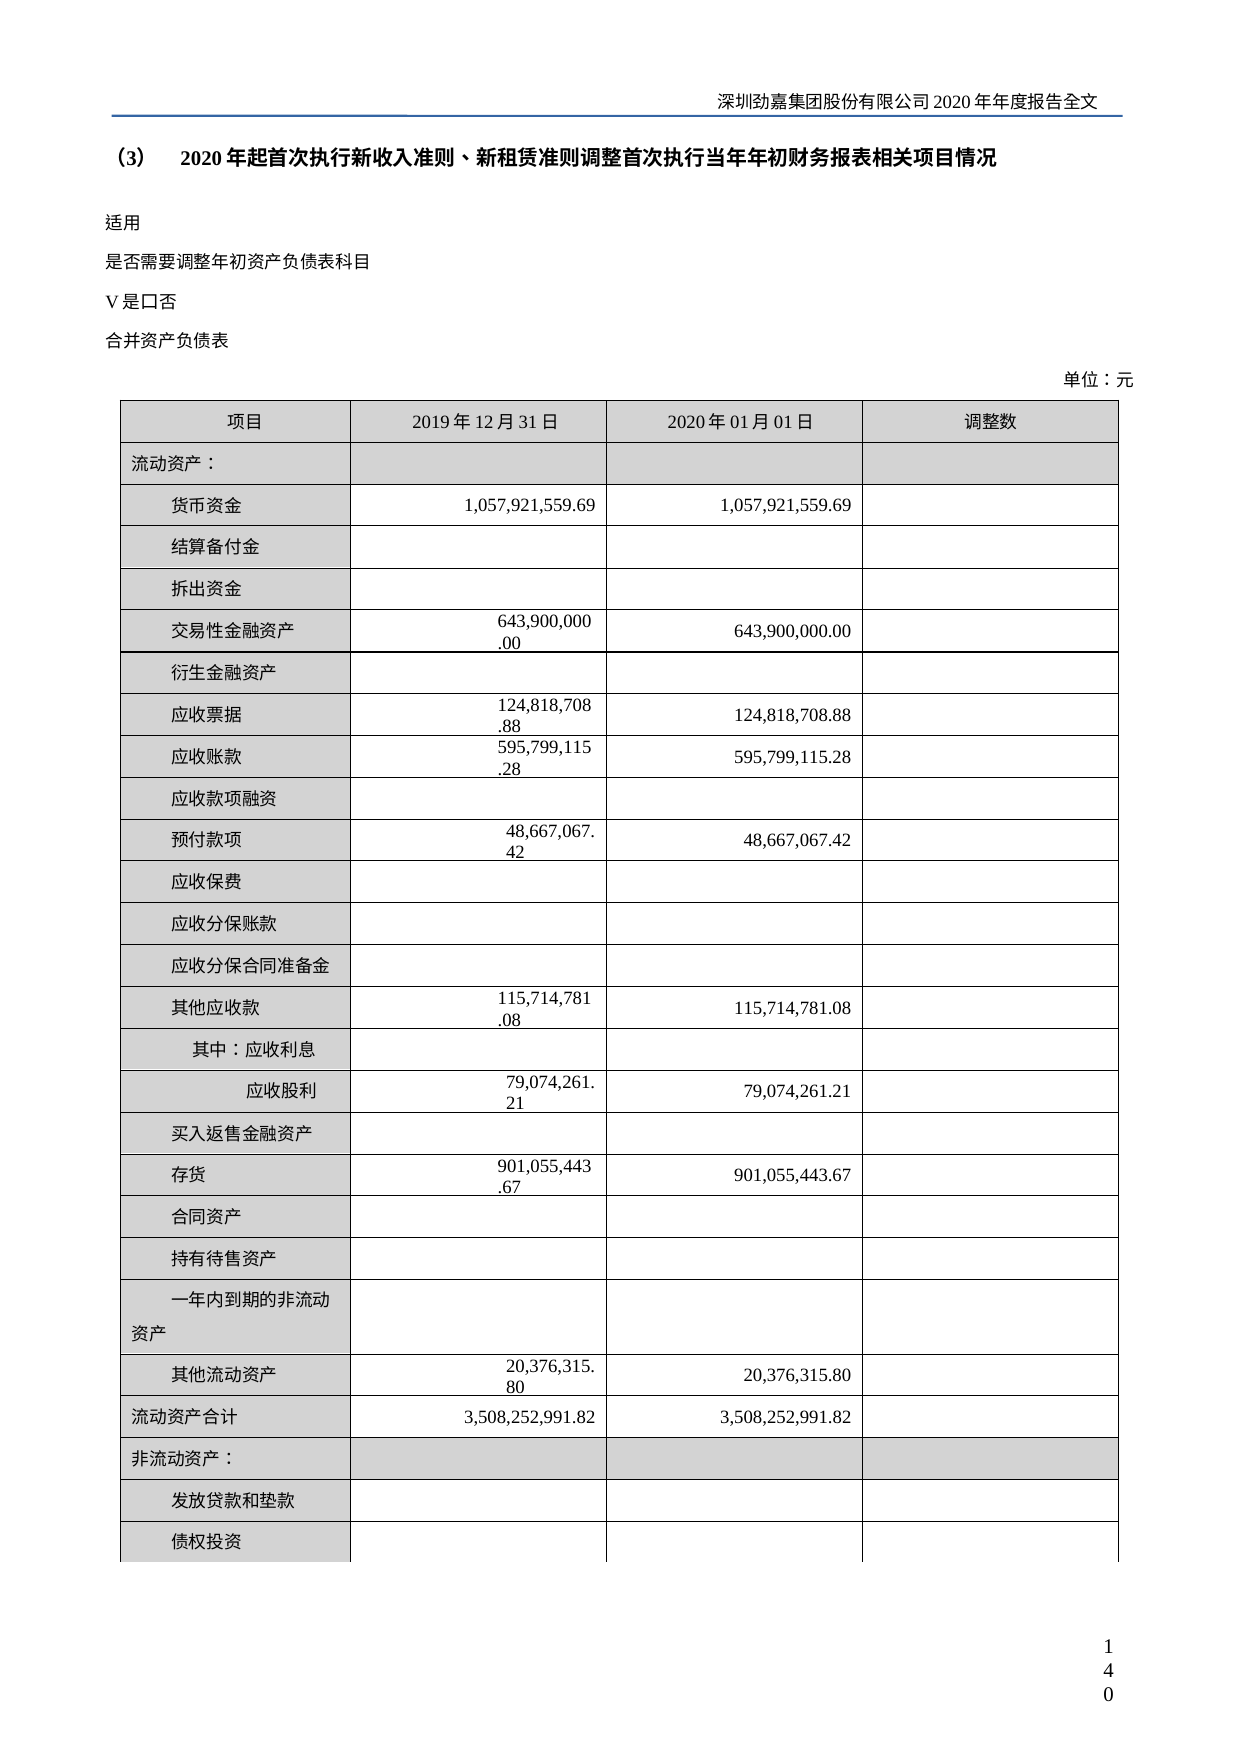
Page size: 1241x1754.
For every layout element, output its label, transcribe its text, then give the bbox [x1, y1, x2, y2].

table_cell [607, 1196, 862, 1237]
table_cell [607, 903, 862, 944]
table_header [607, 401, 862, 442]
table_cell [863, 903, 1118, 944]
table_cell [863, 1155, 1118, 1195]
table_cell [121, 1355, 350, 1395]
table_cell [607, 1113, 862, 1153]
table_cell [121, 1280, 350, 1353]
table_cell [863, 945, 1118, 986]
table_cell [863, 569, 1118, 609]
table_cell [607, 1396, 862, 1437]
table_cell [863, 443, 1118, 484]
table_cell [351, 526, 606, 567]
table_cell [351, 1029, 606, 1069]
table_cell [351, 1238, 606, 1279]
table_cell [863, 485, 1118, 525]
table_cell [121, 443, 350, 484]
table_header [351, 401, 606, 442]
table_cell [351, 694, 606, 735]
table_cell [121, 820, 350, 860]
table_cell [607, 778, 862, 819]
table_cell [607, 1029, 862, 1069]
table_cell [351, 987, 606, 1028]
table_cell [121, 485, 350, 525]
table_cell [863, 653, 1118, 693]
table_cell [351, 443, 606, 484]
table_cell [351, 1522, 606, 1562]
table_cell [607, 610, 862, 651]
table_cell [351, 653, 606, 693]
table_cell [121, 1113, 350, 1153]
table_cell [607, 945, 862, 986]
text 是否需要调整年初资产负债表科目 [105, 249, 1134, 273]
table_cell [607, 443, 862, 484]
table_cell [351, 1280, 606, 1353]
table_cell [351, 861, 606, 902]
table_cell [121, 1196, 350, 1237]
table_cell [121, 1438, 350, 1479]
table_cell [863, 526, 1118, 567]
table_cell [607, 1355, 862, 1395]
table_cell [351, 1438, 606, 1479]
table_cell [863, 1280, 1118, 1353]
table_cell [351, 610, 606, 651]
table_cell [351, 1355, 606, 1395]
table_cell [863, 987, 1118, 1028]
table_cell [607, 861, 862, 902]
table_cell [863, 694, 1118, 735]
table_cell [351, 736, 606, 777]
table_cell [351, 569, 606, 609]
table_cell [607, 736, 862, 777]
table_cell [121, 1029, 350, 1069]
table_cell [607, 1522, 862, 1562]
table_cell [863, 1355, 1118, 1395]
text V是口否 [105, 288, 1134, 314]
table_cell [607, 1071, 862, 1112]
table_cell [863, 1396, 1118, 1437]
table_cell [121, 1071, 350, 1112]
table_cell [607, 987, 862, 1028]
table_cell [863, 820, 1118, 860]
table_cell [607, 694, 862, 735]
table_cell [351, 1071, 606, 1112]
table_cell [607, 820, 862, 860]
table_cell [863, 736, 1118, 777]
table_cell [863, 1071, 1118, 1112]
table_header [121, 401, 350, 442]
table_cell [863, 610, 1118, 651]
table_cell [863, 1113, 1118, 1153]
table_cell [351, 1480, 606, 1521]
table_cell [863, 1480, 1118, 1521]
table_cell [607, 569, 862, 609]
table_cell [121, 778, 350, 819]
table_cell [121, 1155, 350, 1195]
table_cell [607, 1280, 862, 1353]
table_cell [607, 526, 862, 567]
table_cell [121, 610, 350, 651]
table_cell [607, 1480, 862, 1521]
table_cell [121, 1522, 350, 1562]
text 适用 [105, 211, 1134, 235]
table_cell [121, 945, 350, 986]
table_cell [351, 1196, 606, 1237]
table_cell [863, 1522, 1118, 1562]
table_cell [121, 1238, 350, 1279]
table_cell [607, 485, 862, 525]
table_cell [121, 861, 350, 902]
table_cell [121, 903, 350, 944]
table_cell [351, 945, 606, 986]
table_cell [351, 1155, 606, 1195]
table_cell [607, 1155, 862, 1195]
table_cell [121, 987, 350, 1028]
text 单位：元 [105, 367, 1134, 391]
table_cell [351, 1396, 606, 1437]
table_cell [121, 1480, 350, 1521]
text 合并资产负债表 [105, 328, 1134, 352]
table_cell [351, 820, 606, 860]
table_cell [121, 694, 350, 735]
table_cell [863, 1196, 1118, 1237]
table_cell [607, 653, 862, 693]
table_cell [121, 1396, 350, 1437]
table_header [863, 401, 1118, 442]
text （3） 2020年起首次执行新收入准则、新租赁准则调整首次执行当年年初财务报表相关项目情况 [157, 143, 1134, 171]
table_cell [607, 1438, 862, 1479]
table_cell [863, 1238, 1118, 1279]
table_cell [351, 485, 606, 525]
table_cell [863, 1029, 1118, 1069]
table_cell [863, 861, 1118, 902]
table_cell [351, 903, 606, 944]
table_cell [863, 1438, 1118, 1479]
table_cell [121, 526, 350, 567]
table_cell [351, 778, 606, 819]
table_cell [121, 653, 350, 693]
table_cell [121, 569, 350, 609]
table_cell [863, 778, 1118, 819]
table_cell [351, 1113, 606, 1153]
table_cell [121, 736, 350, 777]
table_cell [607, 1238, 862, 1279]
